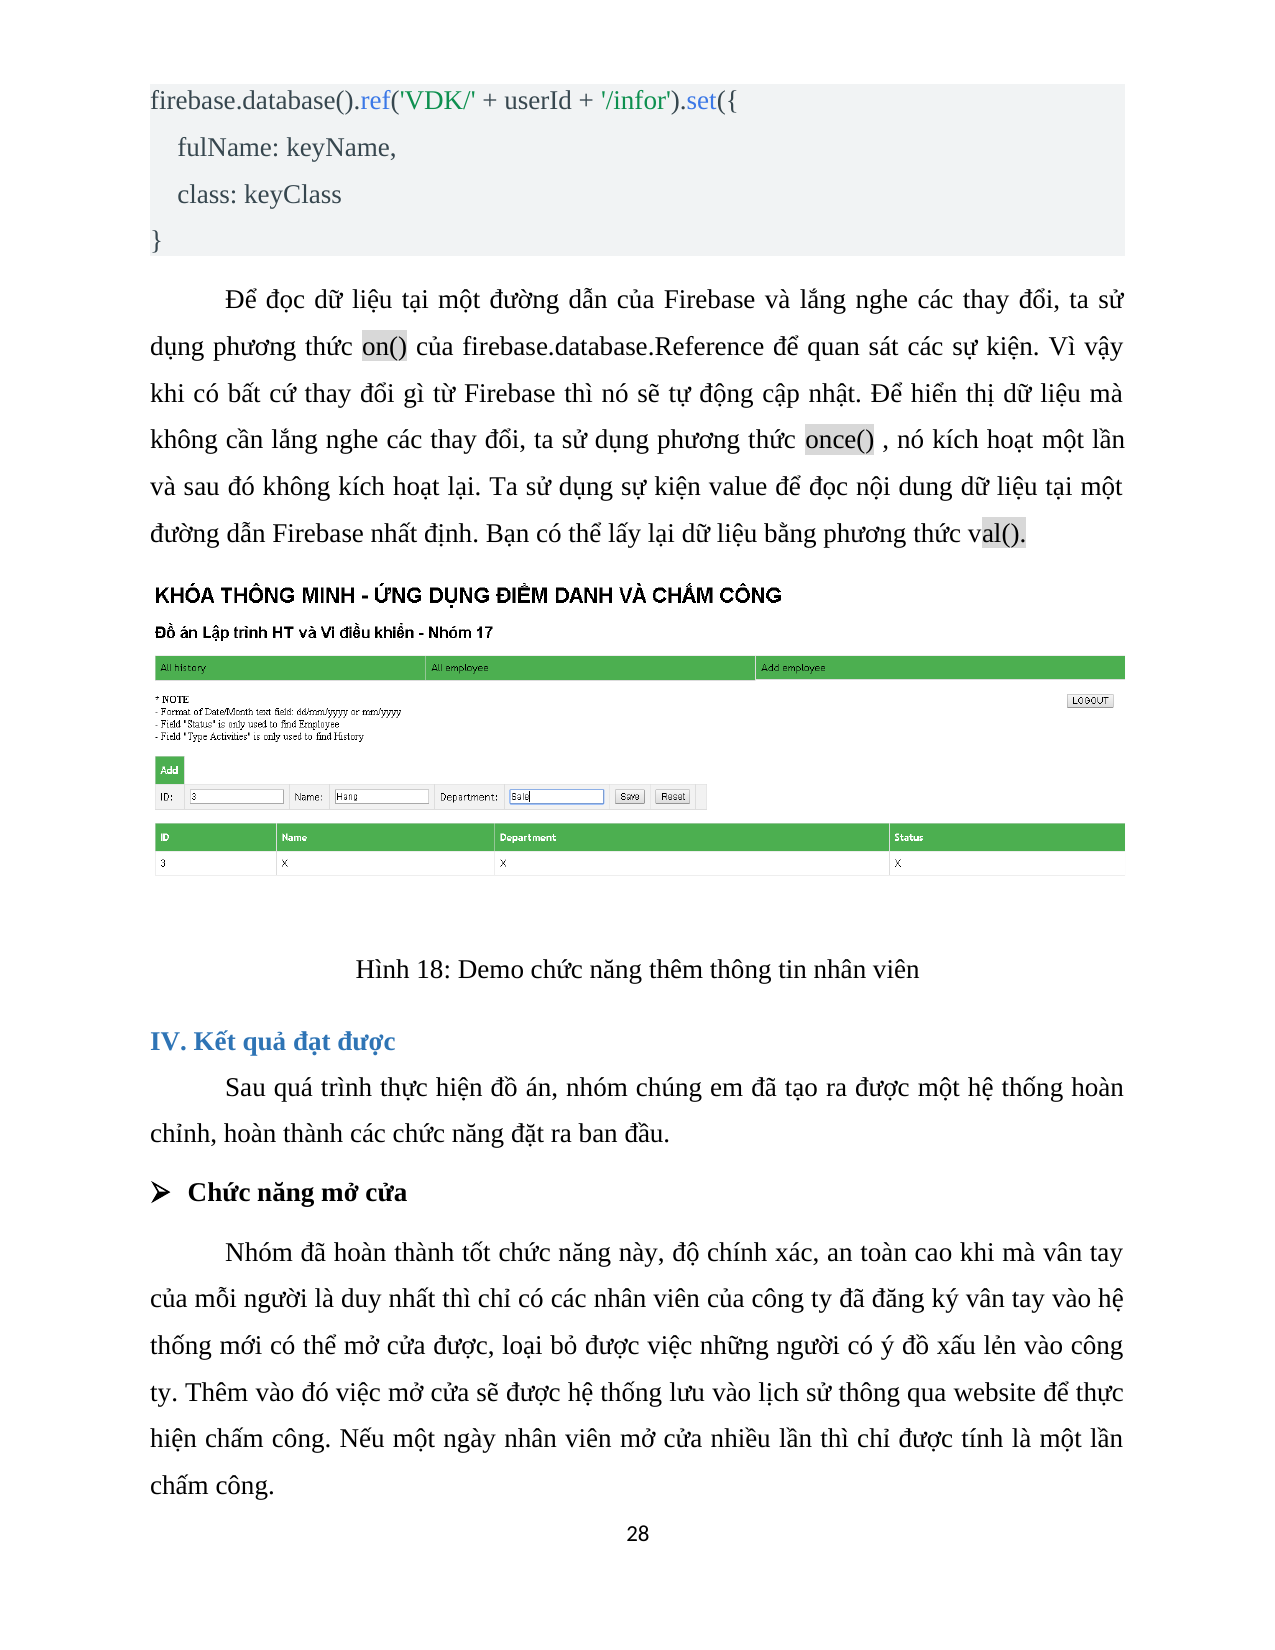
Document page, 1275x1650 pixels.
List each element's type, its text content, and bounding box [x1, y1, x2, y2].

text Sau quá trình thực hiện đồ án, nhóm chúng em đã tạo ra được một hệ thống hoàn chỉnh, hoàn thành các chức năng đặt ra ban đầu. [150, 1071, 1125, 1148]
text firebase.database().ref('VDK/' + userId + '/infor').set({ fulName: keyName, class: keyClass } [150, 84, 1125, 256]
picture [150, 576, 1125, 927]
text Để đọc dữ liệu tại một đường dẫn của Firebase và lắng nghe các thay đổi, ta sử dụng phương thức on() của firebase.database.Reference để quan sát các sự kiện. Vì vậy khi có bất cứ thay đổi gì từ Firebase thì nó sẽ tự động cập nhật. Để hiển thị dữ liệu mà không cần lắng nghe các thay đổi, ta sử dụng phương thức once() , nó kích hoạt một lần và sau đó không kích hoạt lại. Ta sử dụng sự kiện value để đọc nội dung dữ liệu tại một đường dẫn Firebase nhất định. Bạn có thể lấy lại dữ liệu bằng phương thức val(). [150, 283, 1125, 548]
text Hình 18: Demo chức năng thêm thông tin nhân viên [150, 953, 1125, 984]
list Chức năng mở cửa [150, 1176, 1125, 1208]
subtitle IV. Kết quả đạt được [150, 1024, 1125, 1056]
text Nhóm đã hoàn thành tốt chức năng này, độ chính xác, an toàn cao khi mà vân tay của mỗi người là duy nhất thì chỉ có các nhân viên của công ty đã đăng ký vân tay vào hệ thống mới có thể mở cửa được, loại bỏ được việc những người có ý đồ xấu lẻn vào công ty. Thêm vào đó việc mở cửa sẽ được hệ thống lưu vào lịch sử thông qua website để thực hiện chấm công. Nếu một ngày nhân viên mở cửa nhiều lần thì chỉ được tính là một lần chấm công. [150, 1236, 1125, 1500]
